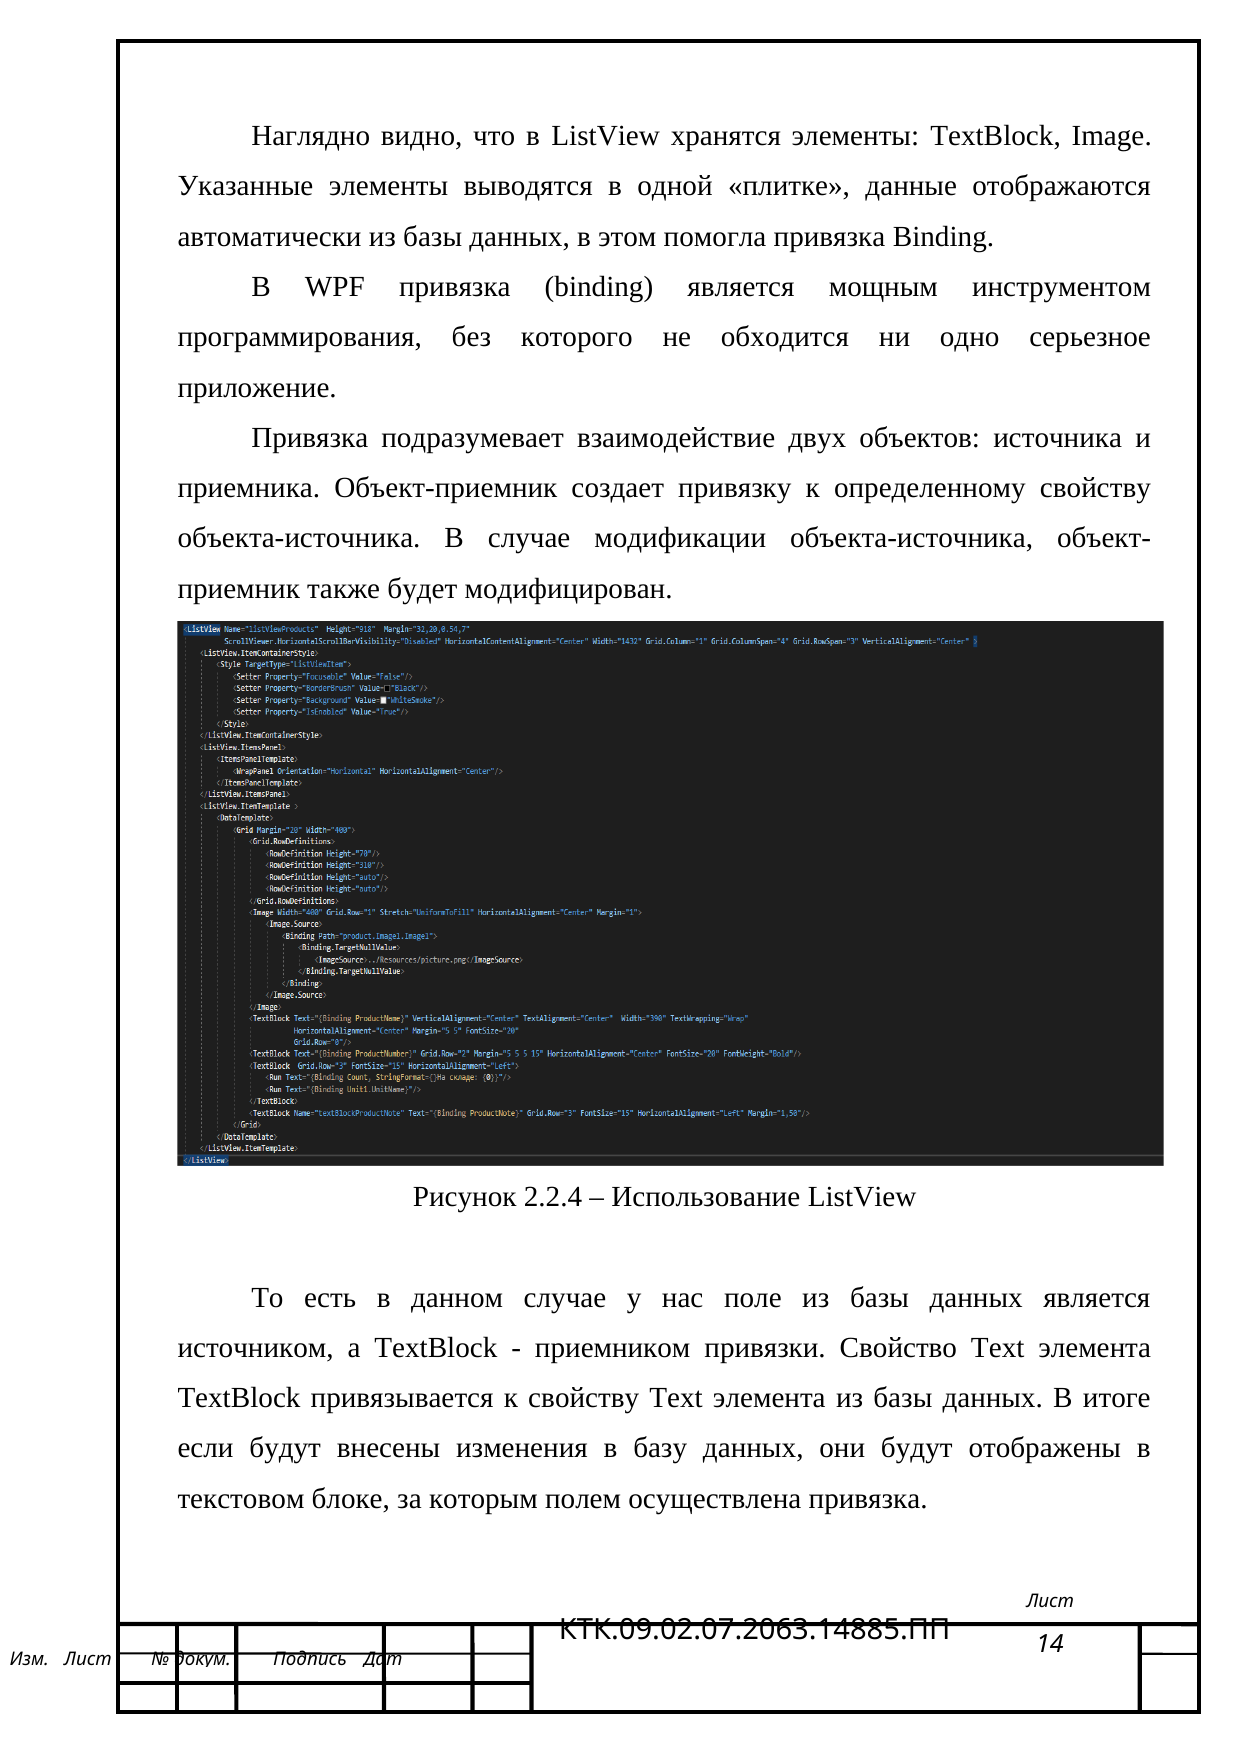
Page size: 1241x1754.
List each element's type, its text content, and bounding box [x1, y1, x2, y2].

text В WPF привязка (binding) является мощным инструментом программирования, без которого не обходится ни одно серьезное приложение. [177, 269, 1152, 403]
text Наглядно видно, что в ListView хранятся элементы: TextBlock, Image. Указанные элементы выводятся в одной «плитке», данные отображаются автоматически из базы данных, в этом помогла привязка Binding. [177, 118, 1152, 252]
text Рисунок 2.2.4 – Использование ListView [177, 1179, 1152, 1213]
picture [177, 621, 1164, 1166]
text Привязка подразумевает взаимодействие двух объектов: источника и приемника. Объект-приемник создает привязку к определенному свойству объекта-источника. В случае модификации объекта-источника, объект-приемник также будет модифицирован. [177, 420, 1152, 604]
text То есть в данном случае у нас поле из базы данных является источником, а TextBlock - приемником привязки. Свойство Text элемента TextBlock привязывается к свойству Text элемента из базы данных. В итоге если будут внесены изменения в базу данных, они будут отображены в текстовом блоке, за которым полем осуществлена привязка. [177, 1280, 1152, 1514]
